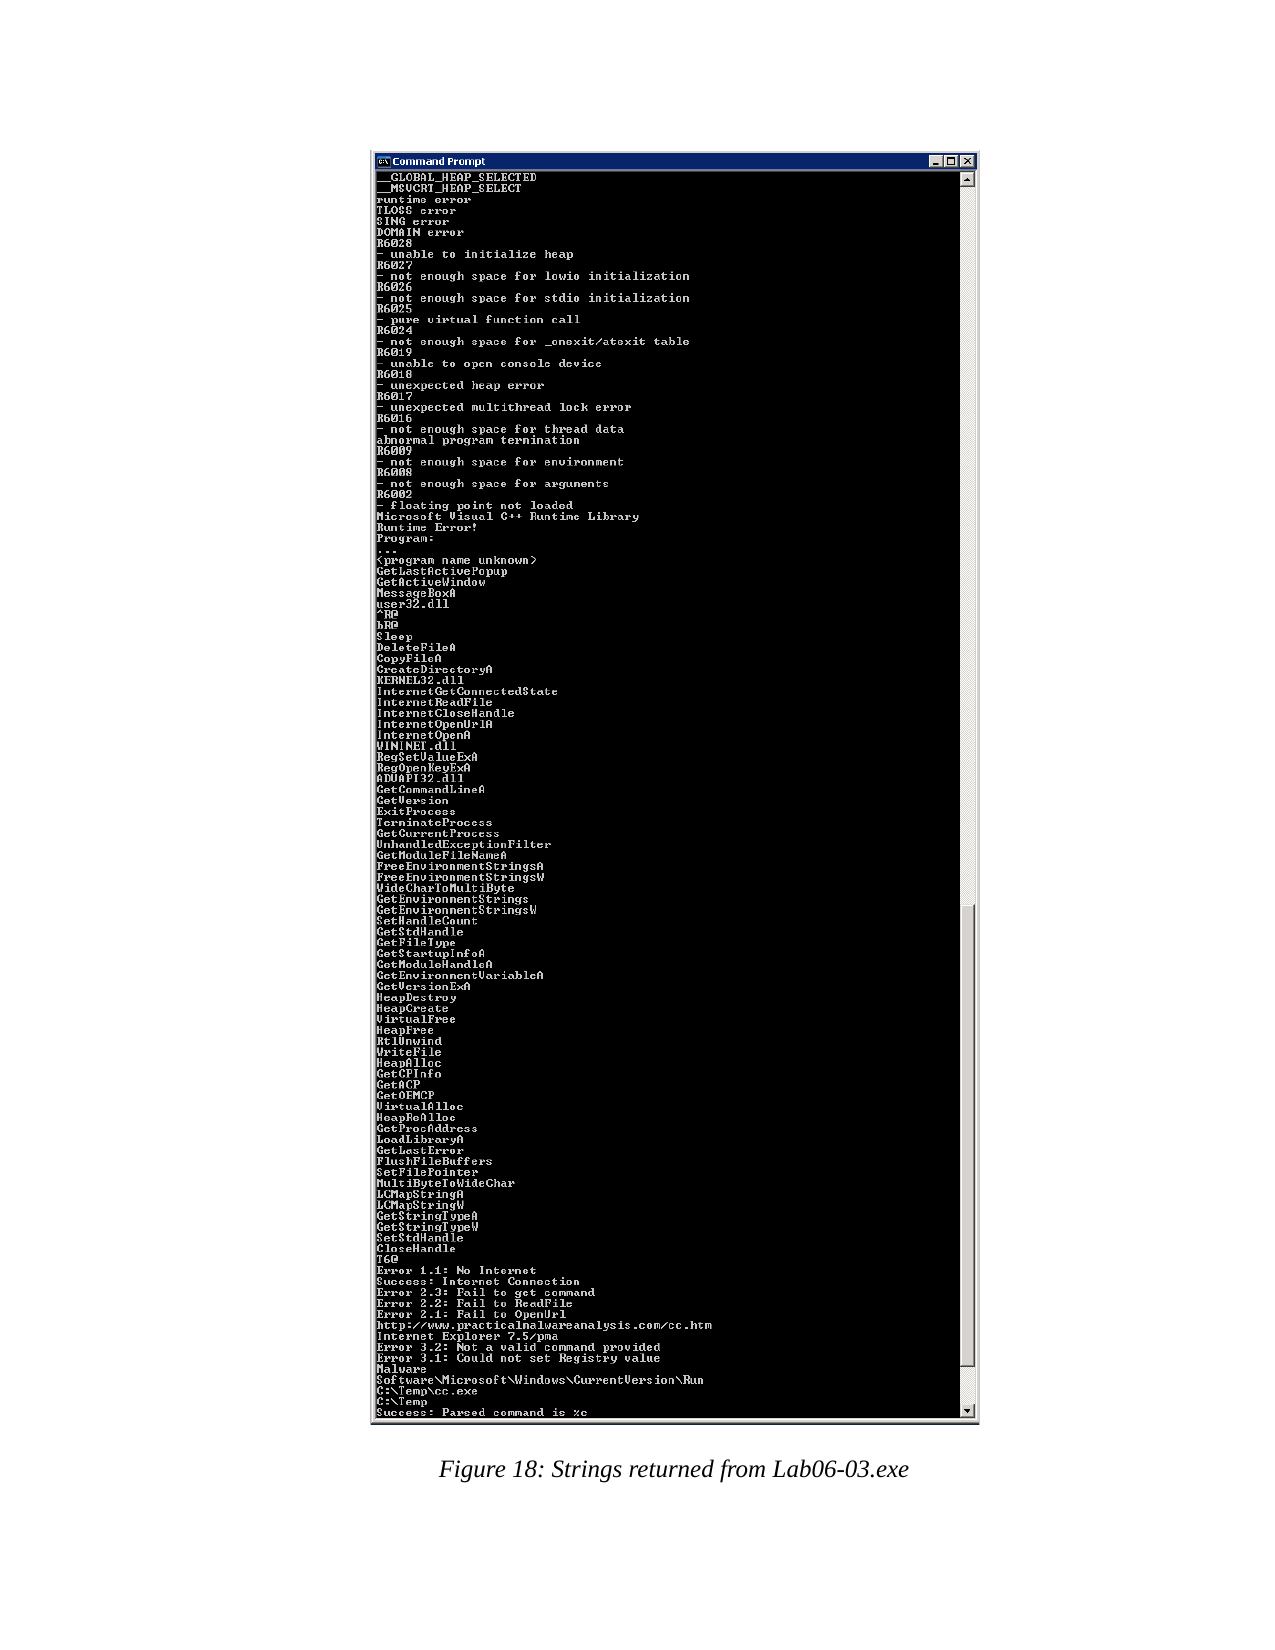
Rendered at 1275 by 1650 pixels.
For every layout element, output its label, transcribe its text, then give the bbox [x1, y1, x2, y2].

picture [370, 150, 980, 1425]
text Figure 18: Strings returned from Lab06-03.exe [150, 1454, 1125, 1482]
